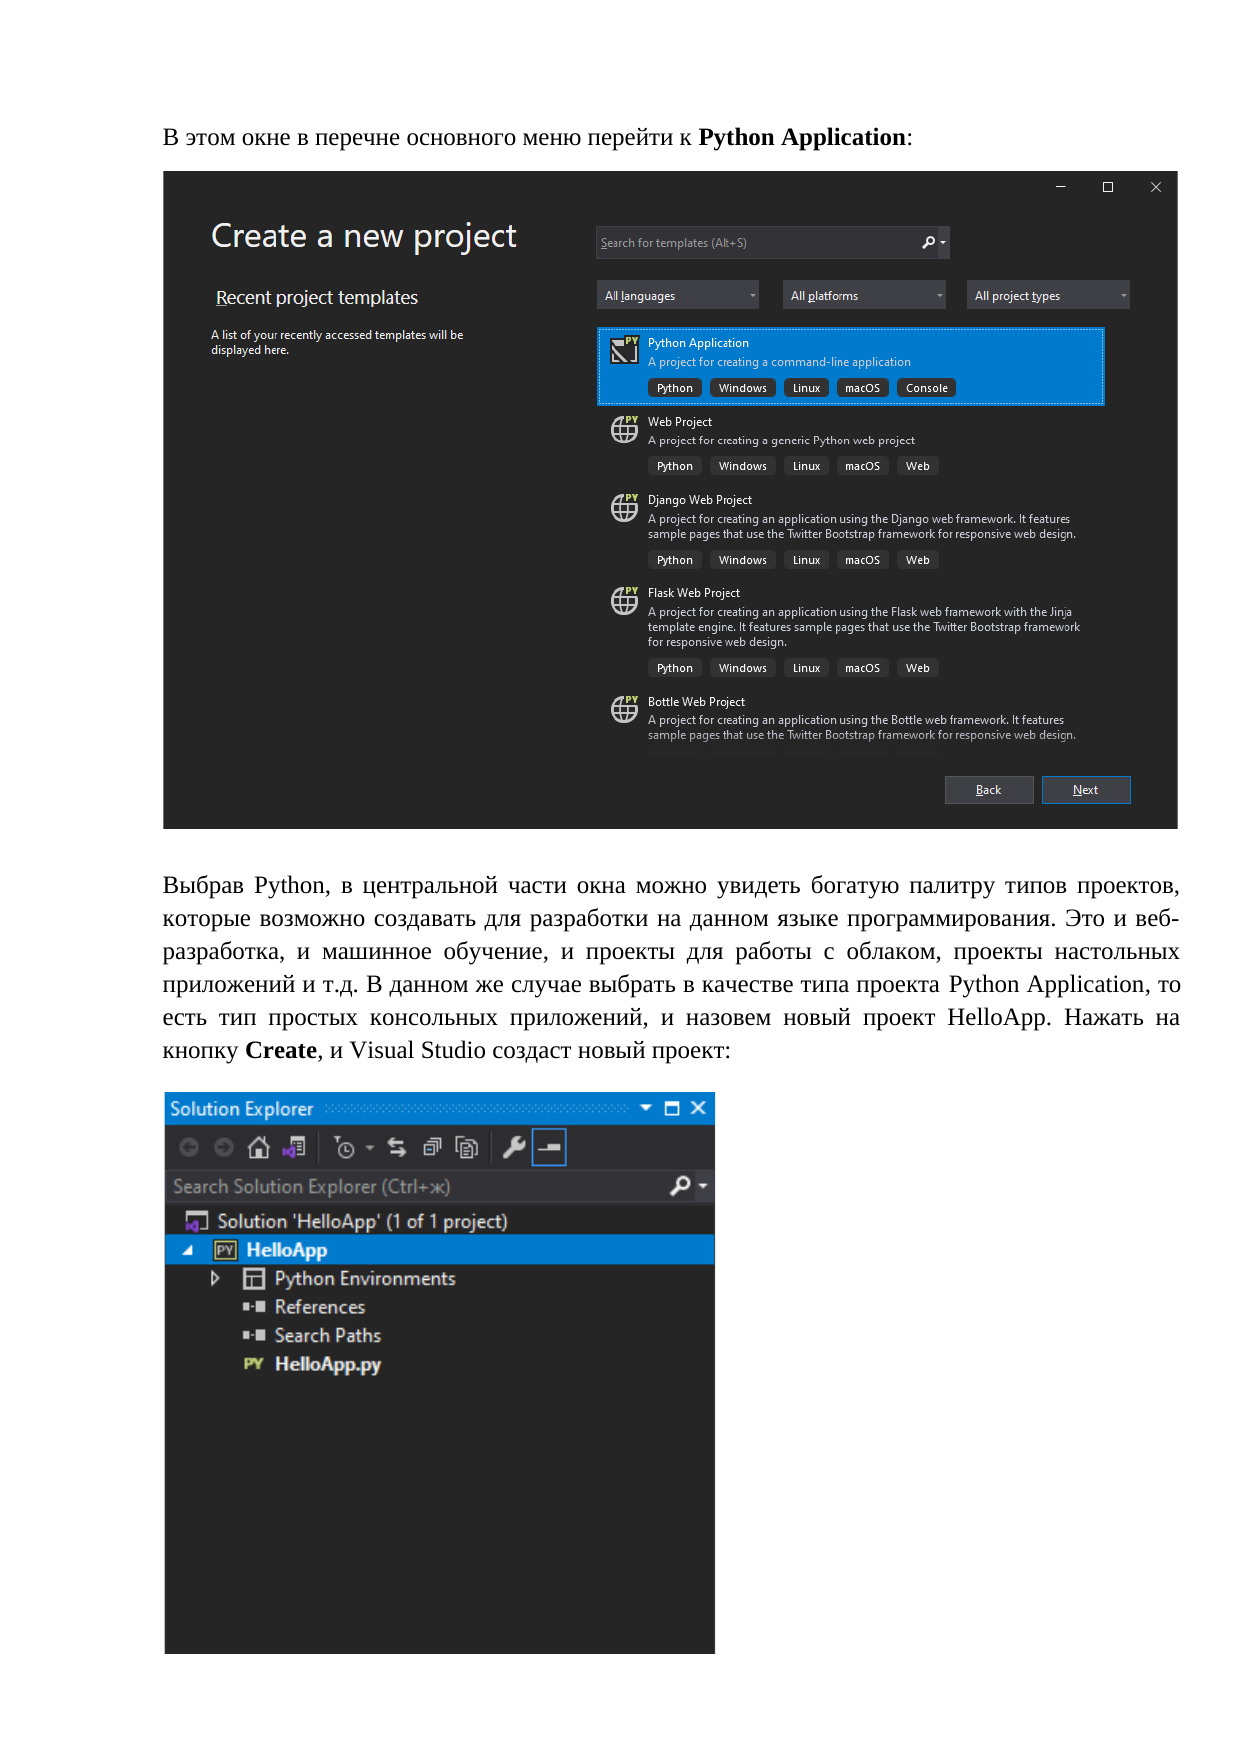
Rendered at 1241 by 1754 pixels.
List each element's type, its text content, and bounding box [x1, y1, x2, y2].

picture [163, 171, 1178, 829]
picture [164, 1092, 716, 1654]
list В этом окне в перечне основного меню перейти к Python Application: [162, 122, 1181, 150]
list Выбрав Python, в центральной части окна можно увидеть богатую палитру типов проектов, которые возможно создавать для разработки на данном языке программирования. Это и веб-разработка, и машинное обучение, и проекты для работы с облаком, проекты настольных приложений и т.д. В данном же случае выбрать в качестве типа проекта Python Application, то есть тип простых консольных приложений, и назовем новый проект HelloApp. Нажать на кнопку Create, и Visual Studio создаст новый проект: [162, 870, 1181, 1064]
